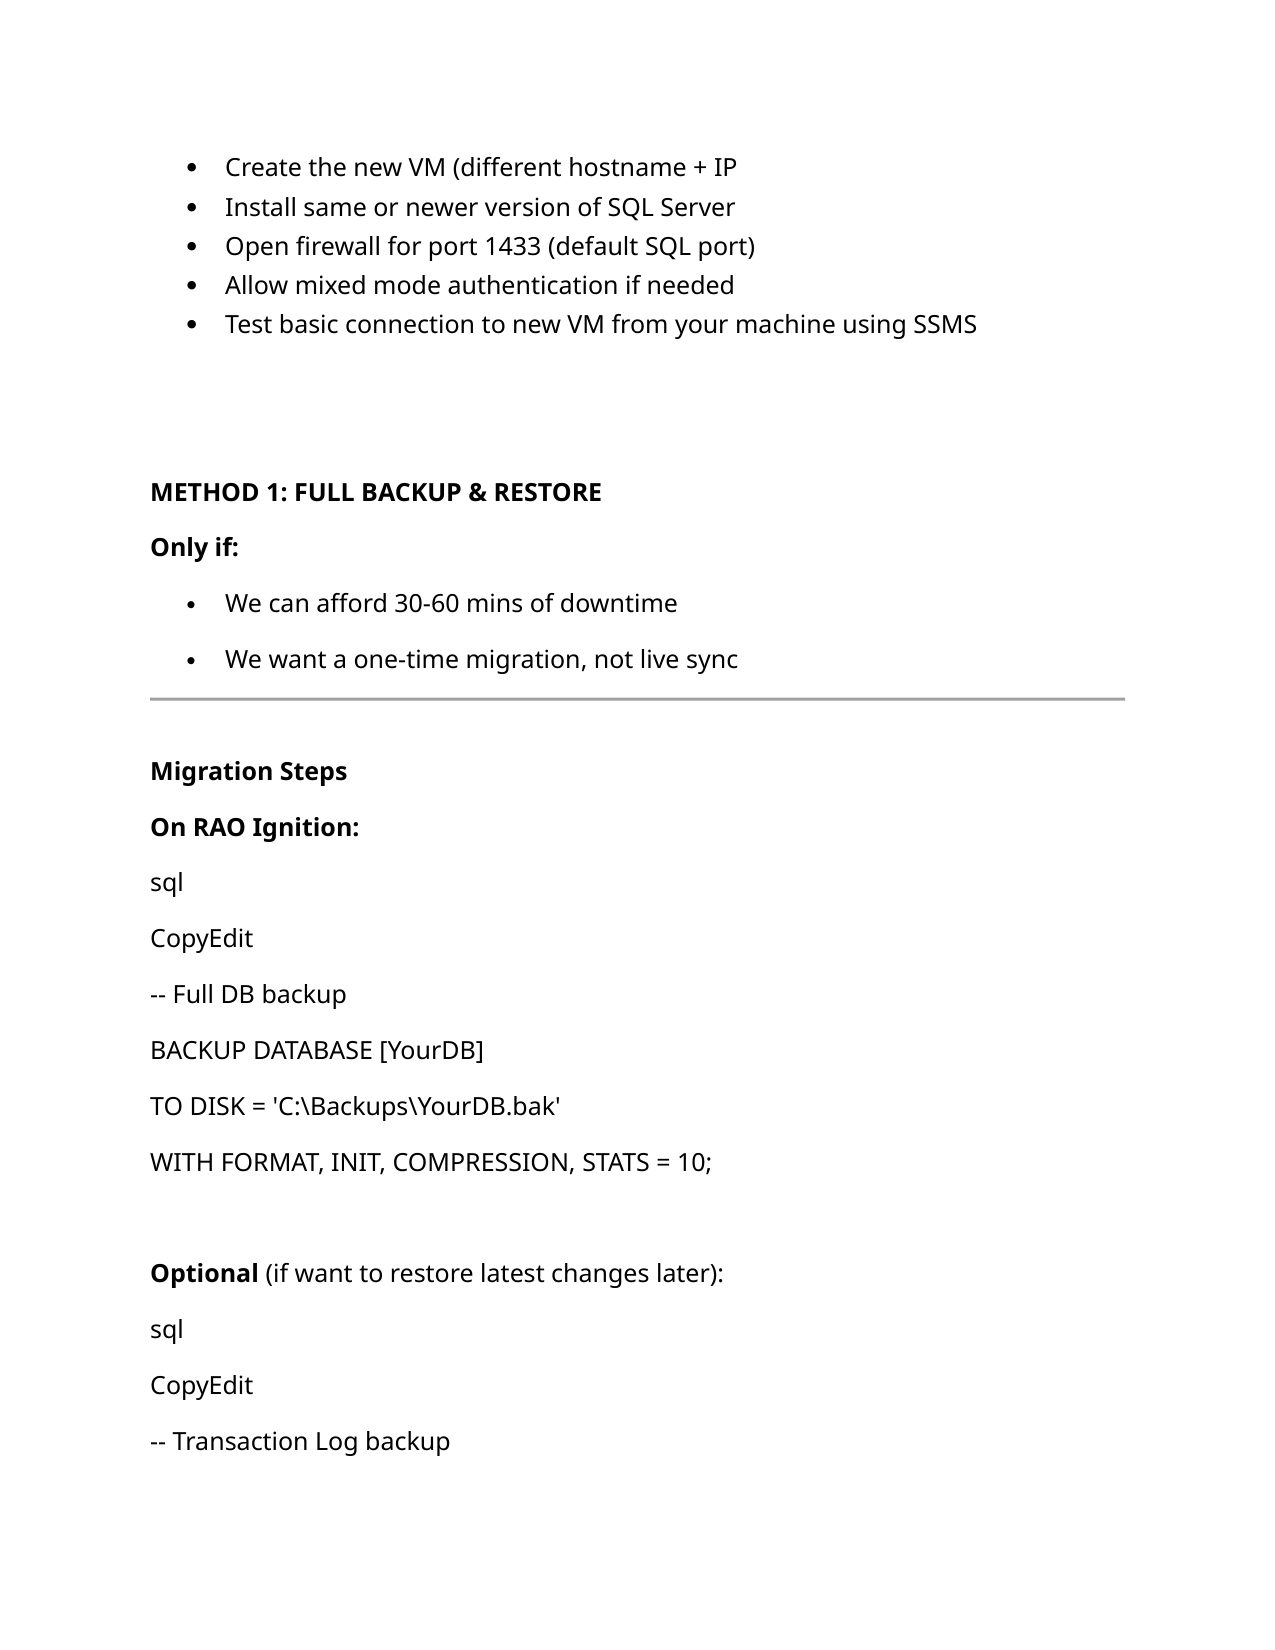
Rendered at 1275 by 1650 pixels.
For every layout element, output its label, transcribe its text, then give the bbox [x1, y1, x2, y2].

list Open firewall for port 1433 (default SQL port) [187, 228, 1125, 262]
text METHOD 1: FULL BACKUP & RESTORE [150, 474, 1125, 508]
text Only if: [150, 530, 1125, 564]
list We can afford 30-60 mins of downtime [187, 586, 1125, 620]
text sql [150, 1312, 1125, 1346]
text -- Transaction Log backup [150, 1423, 1125, 1457]
list Install same or newer version of SQL Server [187, 189, 1125, 223]
text CopyEdit [150, 921, 1125, 955]
list Create the new VM (different hostname + IP [187, 150, 1125, 184]
list Allow mixed mode authentication if needed [187, 267, 1125, 302]
text WITH FORMAT, INIT, COMPRESSION, STATS = 10; [150, 1144, 1125, 1178]
text CopyEdit [150, 1367, 1125, 1402]
text BACKUP DATABASE [YourDB] [150, 1032, 1125, 1067]
list Test basic connection to new VM from your machine using SSMS [187, 307, 1125, 341]
text -- Full DB backup [150, 977, 1125, 1011]
text sql [150, 865, 1125, 899]
text On RAO Ignition: [150, 809, 1125, 843]
text Migration Steps [150, 753, 1125, 787]
text TO DISK = 'C:\Backups\YourDB.bak' [150, 1088, 1125, 1122]
list We want a one-time migration, not live sync [187, 642, 1125, 676]
text Optional (if want to restore latest changes later): [150, 1256, 1125, 1290]
